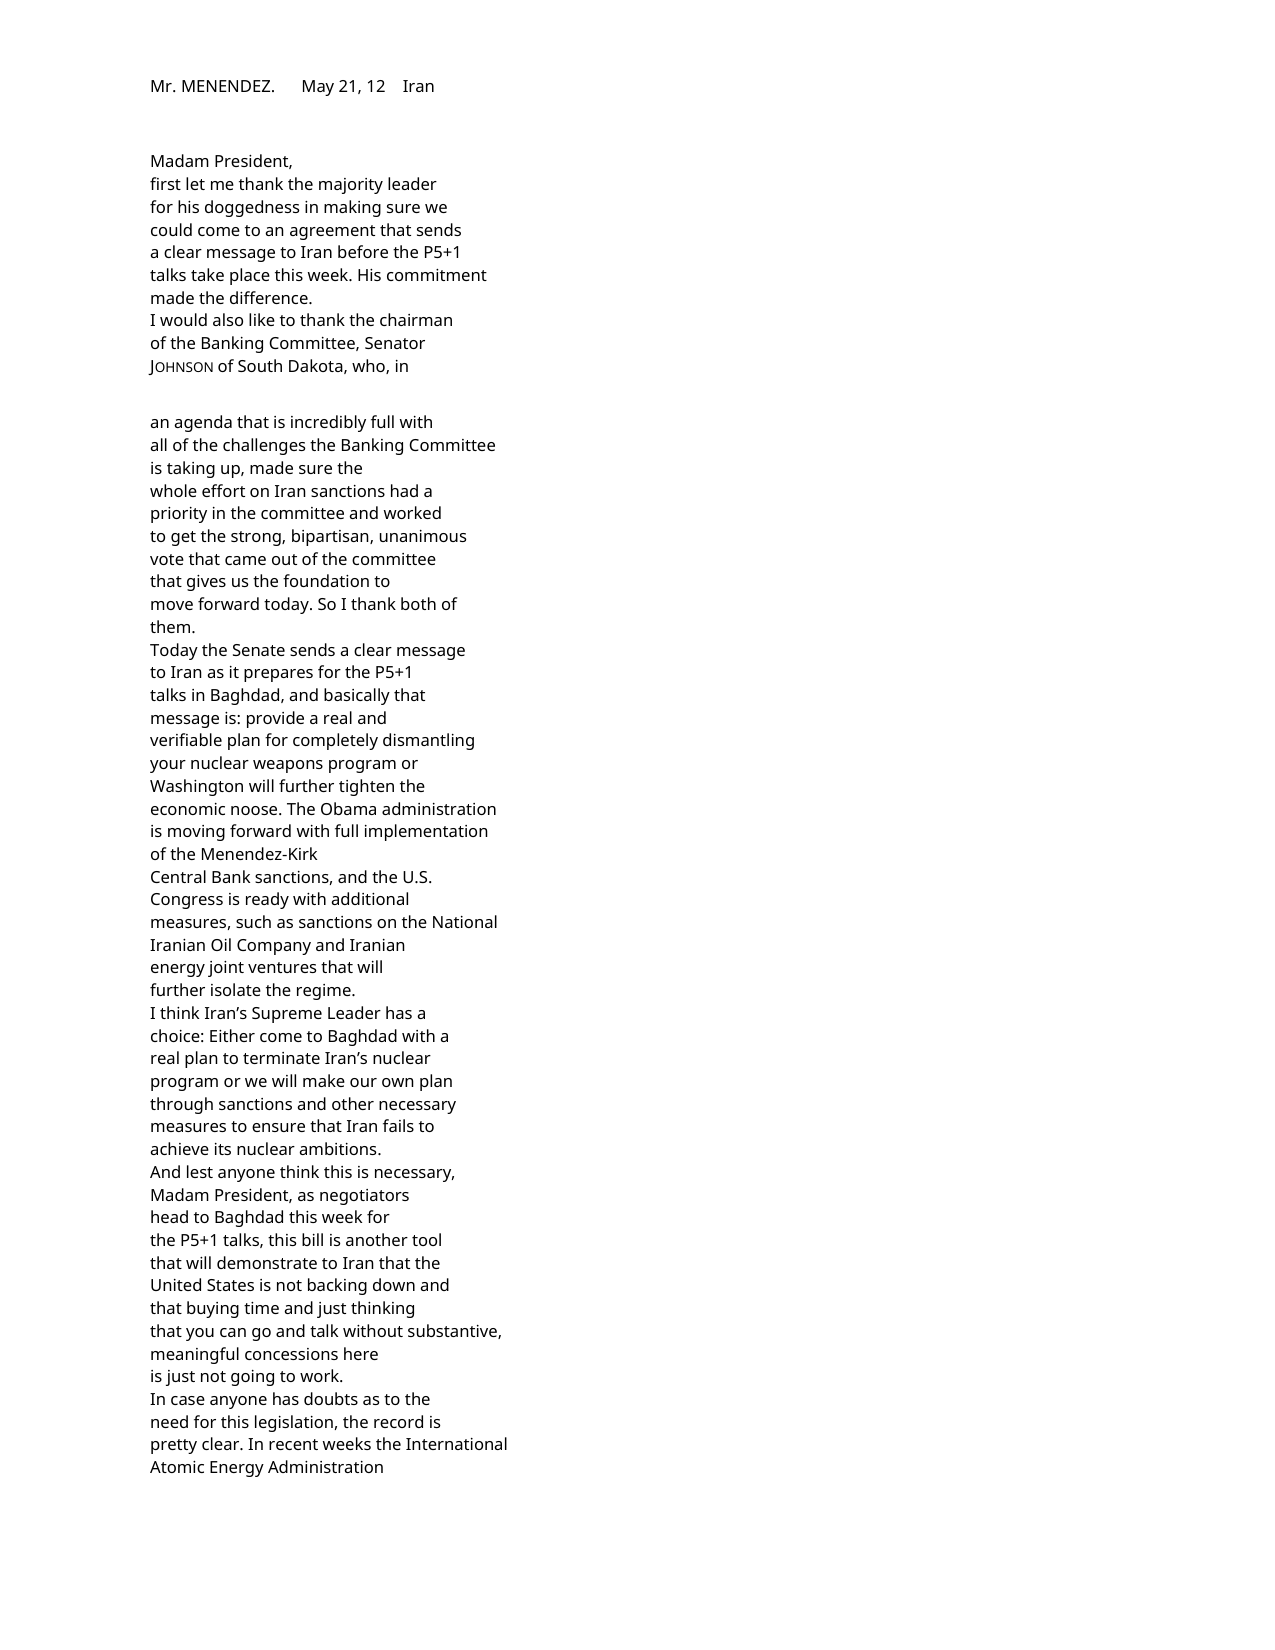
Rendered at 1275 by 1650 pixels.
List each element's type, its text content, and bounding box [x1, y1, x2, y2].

text of the Banking Committee, Senator [150, 332, 1125, 354]
text whole effort on Iran sanctions had a [150, 479, 1125, 502]
text head to Baghdad this week for [150, 1206, 1125, 1229]
text And lest anyone think this is necessary, [150, 1161, 1125, 1183]
text In case anyone has doubts as to the [150, 1388, 1125, 1410]
text your nuclear weapons program or [150, 752, 1125, 774]
text that you can go and talk without substantive, [150, 1319, 1125, 1342]
text I think Iran’s Supreme Leader has a [150, 1002, 1125, 1024]
text real plan to terminate Iran’s nuclear [150, 1047, 1125, 1070]
text talks in Baghdad, and basically that [150, 684, 1125, 706]
text need for this legislation, the record is [150, 1410, 1125, 1433]
text achieve its nuclear ambitions. [150, 1138, 1125, 1161]
text through sanctions and other necessary [150, 1092, 1125, 1115]
text made the difference. [150, 286, 1125, 309]
text of the Menendez-Kirk [150, 843, 1125, 865]
text could come to an agreement that sends [150, 218, 1125, 241]
text Madam President, as negotiators [150, 1183, 1125, 1206]
text measures to ensure that Iran fails to [150, 1115, 1125, 1138]
text for his doggedness in making sure we [150, 195, 1125, 218]
text talks take place this week. His commitment [150, 263, 1125, 286]
text program or we will make our own plan [150, 1070, 1125, 1092]
text priority in the committee and worked [150, 502, 1125, 525]
text vote that came out of the committee [150, 547, 1125, 570]
text Madam President, [150, 150, 1125, 173]
text is moving forward with full implementation [150, 820, 1125, 843]
text choice: Either come to Baghdad with a [150, 1024, 1125, 1047]
text an agenda that is incredibly full with [150, 411, 1125, 434]
text that buying time and just thinking [150, 1297, 1125, 1319]
text move forward today. So I thank both of [150, 593, 1125, 616]
text message is: provide a real and [150, 706, 1125, 729]
text Today the Senate sends a clear message [150, 638, 1125, 661]
text JOHNSON of South Dakota, who, in [150, 354, 1125, 377]
text United States is not backing down and [150, 1274, 1125, 1297]
text first let me thank the majority leader [150, 173, 1125, 195]
text measures, such as sanctions on the National [150, 911, 1125, 933]
text all of the challenges the Banking Committee [150, 434, 1125, 457]
text economic noose. The Obama administration [150, 797, 1125, 820]
text the P5+1 talks, this bill is another tool [150, 1229, 1125, 1251]
text pretty clear. In recent weeks the International [150, 1433, 1125, 1456]
text Central Bank sanctions, and the U.S. [150, 865, 1125, 888]
text energy joint ventures that will [150, 956, 1125, 979]
text to get the strong, bipartisan, unanimous [150, 525, 1125, 547]
text Washington will further tighten the [150, 774, 1125, 797]
text I would also like to thank the chairman [150, 309, 1125, 332]
text that gives us the foundation to [150, 570, 1125, 593]
text Atomic Energy Administration [150, 1456, 1125, 1478]
text Iranian Oil Company and Iranian [150, 933, 1125, 956]
text to Iran as it prepares for the P5+1 [150, 661, 1125, 684]
text Congress is ready with additional [150, 888, 1125, 911]
text is taking up, made sure the [150, 457, 1125, 479]
text them. [150, 616, 1125, 638]
text that will demonstrate to Iran that the [150, 1251, 1125, 1274]
text further isolate the regime. [150, 979, 1125, 1002]
text meaningful concessions here [150, 1342, 1125, 1365]
text verifiable plan for completely dismantling [150, 729, 1125, 752]
text a clear message to Iran before the P5+1 [150, 241, 1125, 263]
text is just not going to work. [150, 1365, 1125, 1388]
